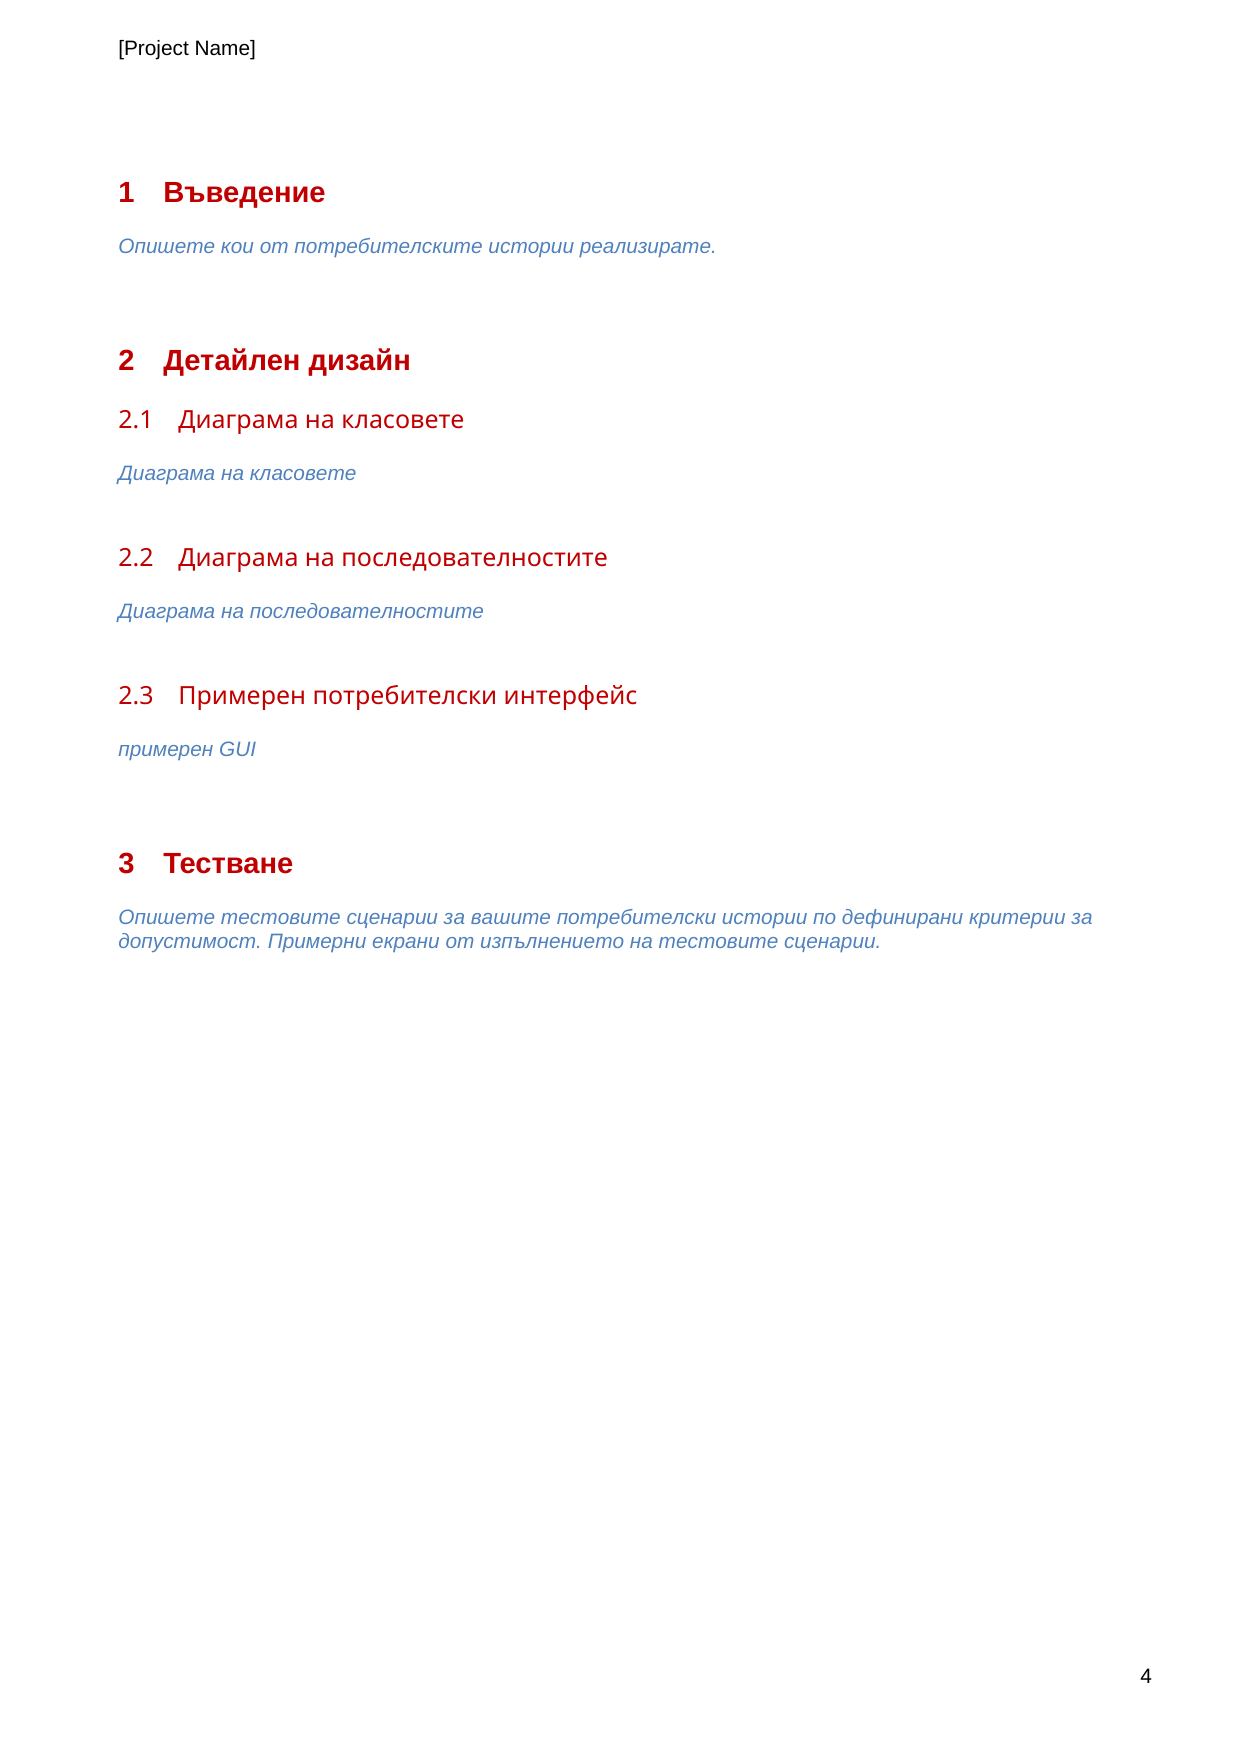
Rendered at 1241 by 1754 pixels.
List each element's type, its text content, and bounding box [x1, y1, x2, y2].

subtitle Тестване [118, 846, 1152, 880]
subtitle Диаграма на последователностите [118, 540, 1152, 574]
subtitle Примерен потребителски интерфейс [118, 678, 1152, 712]
text Диаграма на класовете [118, 461, 1152, 484]
text Опишете тестовите сценарии за вашите потребителски истории по дефинирани критерии за допустимост. Примерни екрани от изпълнението на тестовите сценарии. [118, 905, 1152, 953]
text Диаграма на последователностите [118, 599, 1152, 623]
subtitle Въведение [118, 175, 1152, 208]
text примерен GUI [118, 737, 1152, 761]
subtitle Диаграма на класовете [118, 401, 1152, 436]
text Опишете кои от потребителските истории реализирате. [118, 233, 1152, 257]
subtitle Детайлен дизайн [118, 343, 1152, 376]
